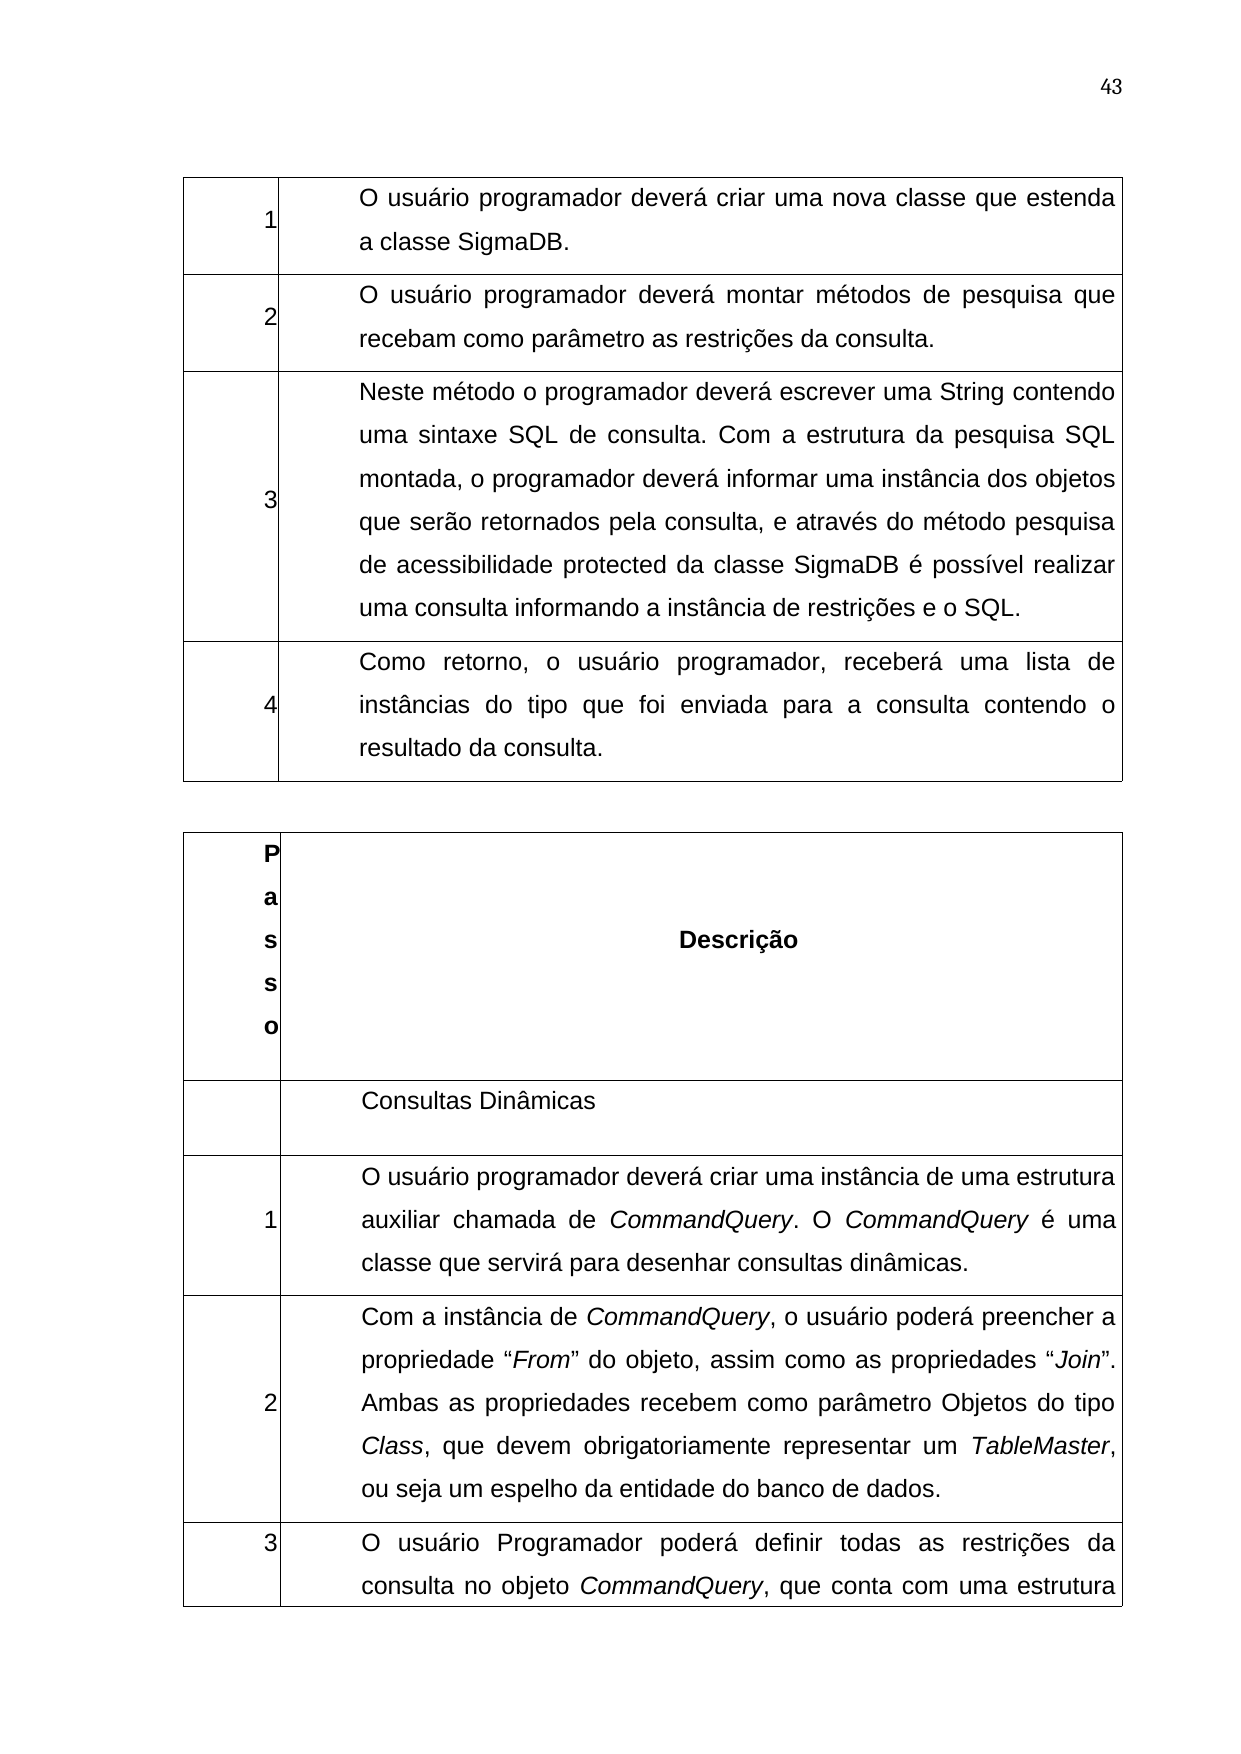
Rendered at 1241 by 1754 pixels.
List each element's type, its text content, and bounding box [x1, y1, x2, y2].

table_header Descrição [281, 833, 1122, 1079]
table_cell 1 [184, 1156, 280, 1295]
table_cell O usuário programador deverá montar métodos de pesquisa que recebam como parâmetro as restrições da consulta. [279, 275, 1122, 371]
table_cell O usuário programador deverá criar uma nova classe que estenda a classe SigmaDB. [279, 178, 1122, 274]
table_cell O usuário programador deverá criar uma instância de uma estrutura auxiliar chamada de CommandQuery. O CommandQuery é uma classe que servirá para desenhar consultas dinâmicas. [281, 1156, 1122, 1295]
table_cell 2 [184, 1296, 280, 1522]
table_cell Com a instância de CommandQuery, o usuário poderá preencher a propriedade “From” do objeto, assim como as propriedades “Join”. Ambas as propriedades recebem como parâmetro Objetos do tipo Class, que devem obrigatoriamente representar um TableMaster, ou seja um espelho da entidade do banco de dados. [281, 1296, 1122, 1522]
table_cell [184, 1081, 280, 1155]
table_cell 1 [184, 178, 278, 274]
table_cell Como retorno, o usuário programador, receberá uma lista de instâncias do tipo que foi enviada para a consulta contendo o resultado da consulta. [279, 642, 1122, 781]
table_cell Consultas Dinâmicas [281, 1081, 1122, 1155]
table_cell 3 [184, 1523, 280, 1606]
table_cell 3 [184, 372, 278, 641]
table_cell Neste método o programador deverá escrever uma String contendo uma sintaxe SQL de consulta. Com a estrutura da pesquisa SQL montada, o programador deverá informar uma instância dos objetos que serão retornados pela consulta, e através do método pesquisa de acessibilidade protected da classe SigmaDB é possível realizar uma consulta informando a instância de restrições e o SQL. [279, 372, 1122, 641]
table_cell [281, 1523, 1122, 1606]
table_header Passo [184, 833, 280, 1079]
table_cell 2 [184, 275, 278, 371]
table_cell 4 [184, 642, 278, 781]
